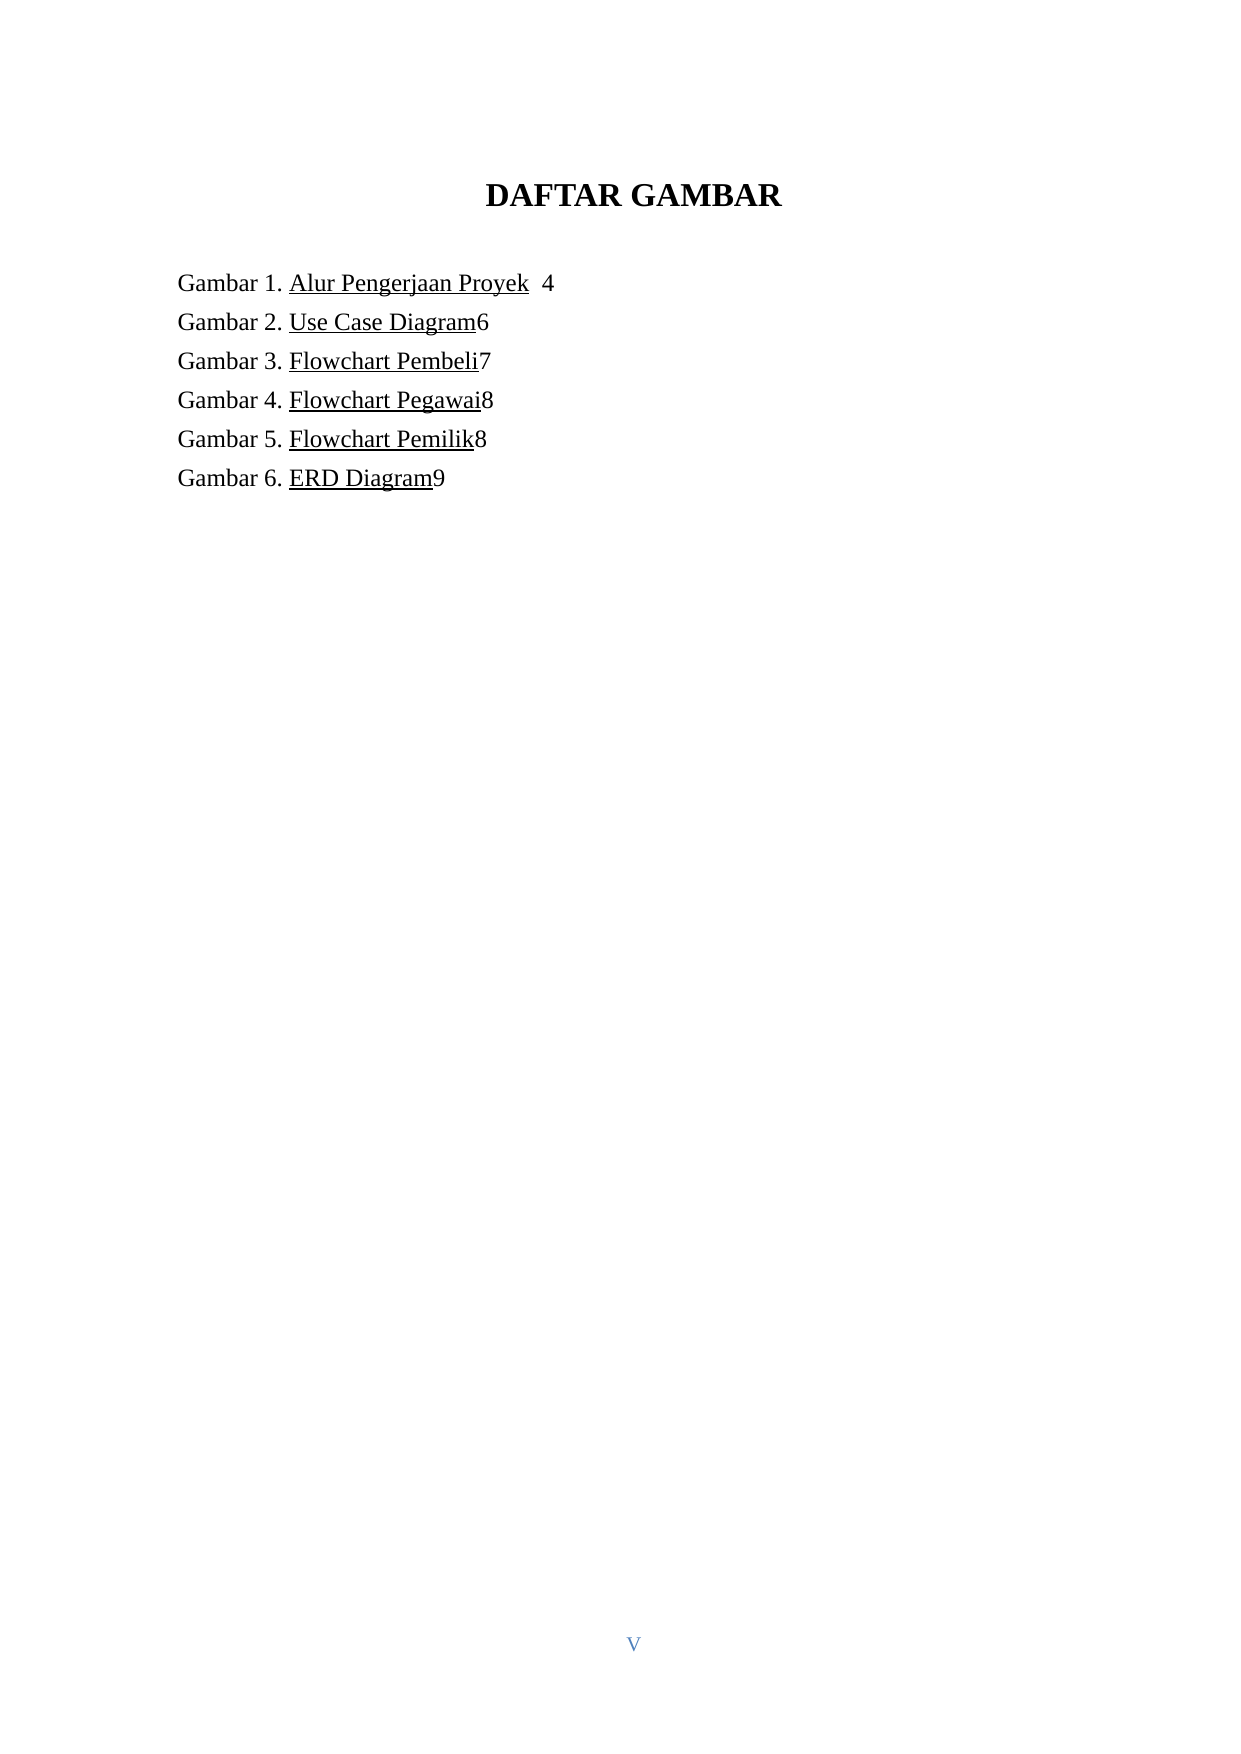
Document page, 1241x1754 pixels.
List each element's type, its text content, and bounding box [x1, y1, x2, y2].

subtitle DAFTAR GAMBAR [177, 175, 1090, 213]
text Gambar 4. Flowchart Pegawai 8 [177, 385, 1090, 414]
text Gambar 5. Flowchart Pemilik 8 [177, 424, 1090, 453]
text Gambar 2. Use Case Diagram 6 [177, 307, 1090, 336]
text Gambar 1. Alur Pengerjaan Proyek 4 [177, 268, 1090, 296]
text Gambar 6. ERD Diagram 9 [177, 463, 1090, 492]
text Gambar 3. Flowchart Pembeli 7 [177, 346, 1090, 375]
